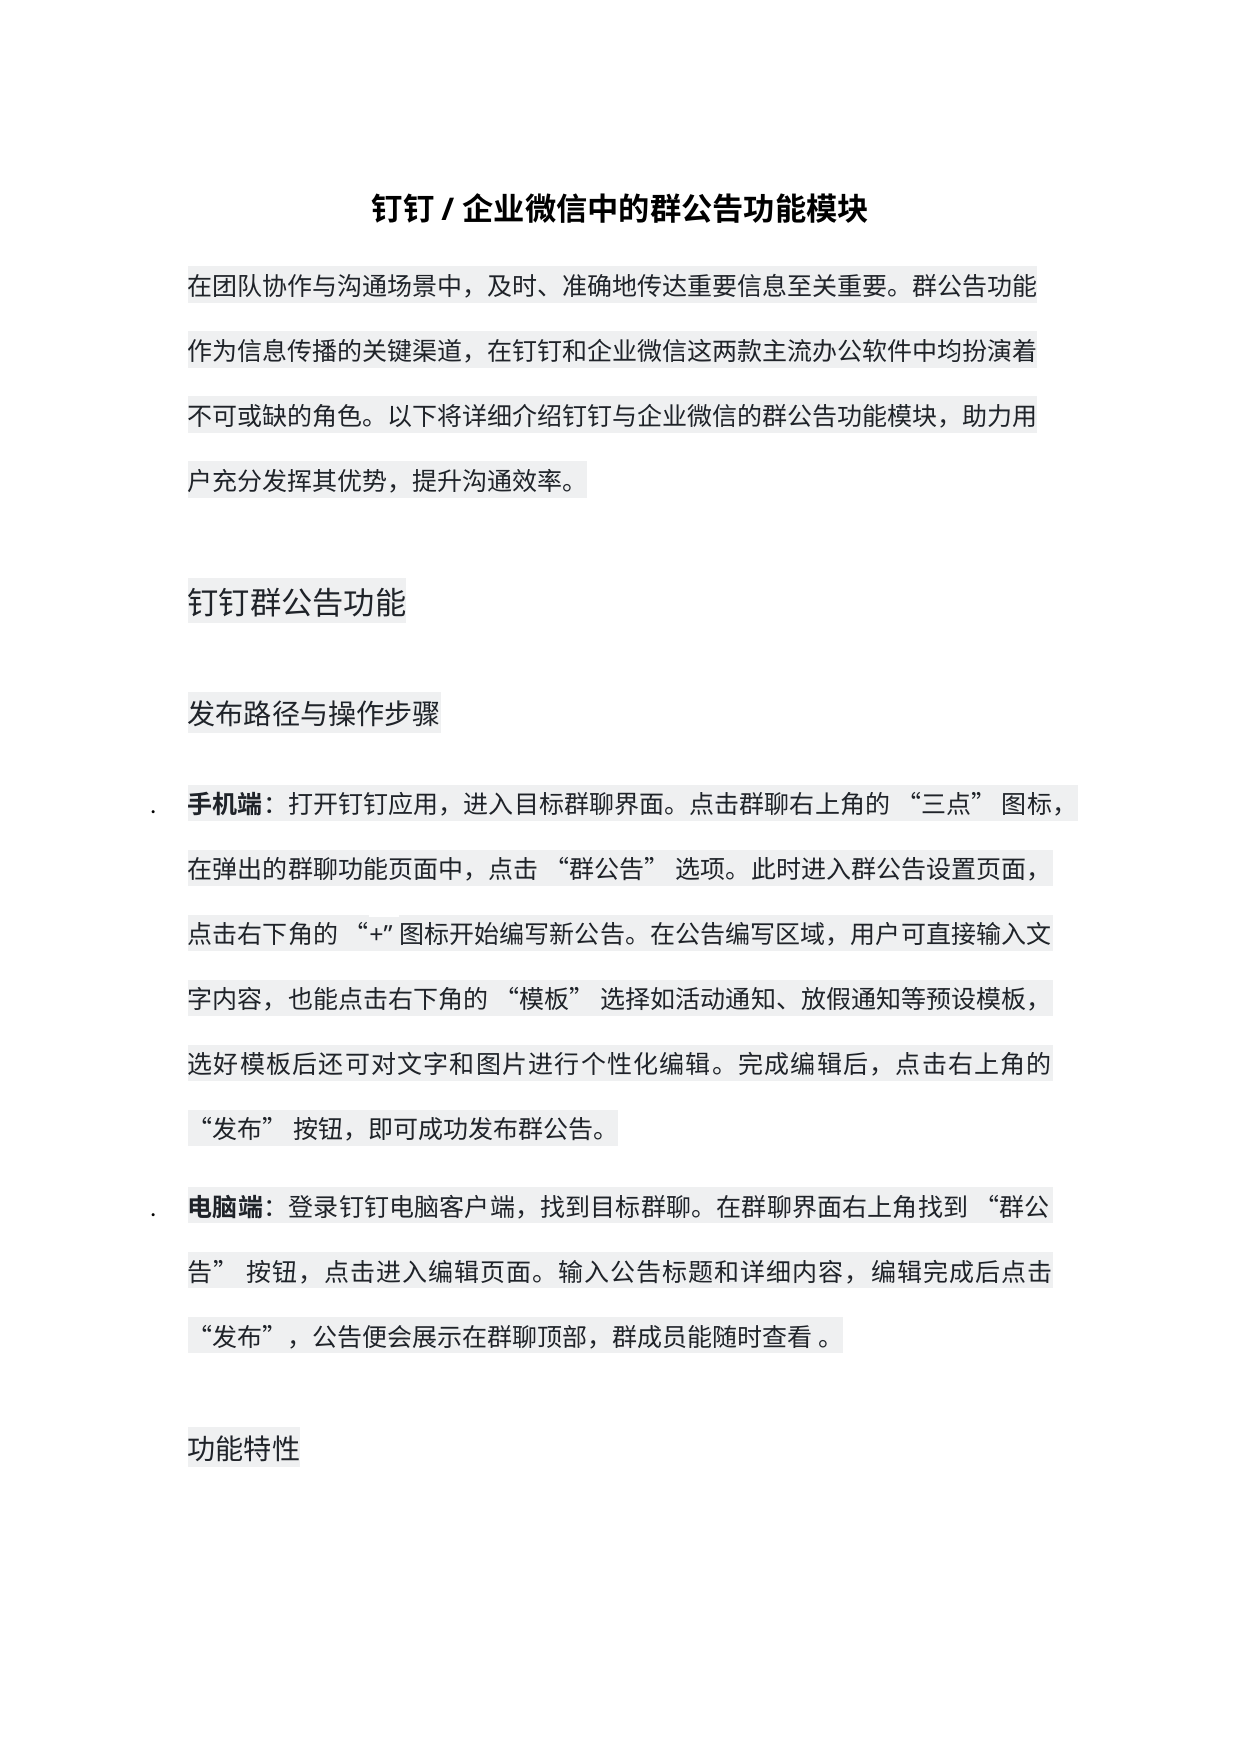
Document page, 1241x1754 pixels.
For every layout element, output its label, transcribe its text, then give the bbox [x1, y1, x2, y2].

text 钉钉群公告功能​ [187, 568, 1053, 633]
list 手机端：打开钉钉应用，进入目标群聊界面。点击群聊右上角的 “三点” 图标，在弹出的群聊功能页面中，点击 “群公告” 选项。此时进入群公告设置页面，点击右下角的 “+” 图标开始编写新公告。在公告编写区域，用户可直接输入文字内容，也能点击右下角的 “模板” 选择如活动通知、放假通知等预设模板，选好模板后还可对文字和图片进行个性化编辑。完成编辑后，点击右上角的 “发布” 按钮，即可成功发布群公告。​ [150, 770, 1053, 1160]
text 发布路径与操作步骤​ [187, 680, 1053, 745]
text 钉钉 / 企业微信中的群公告功能模块 [187, 174, 1053, 239]
text 功能特性​ [187, 1414, 1053, 1479]
text 在团队协作与沟通场景中，及时、准确地传达重要信息至关重要。群公告功能作为信息传播的关键渠道，在钉钉和企业微信这两款主流办公软件中均扮演着不可或缺的角色。以下将详细介绍钉钉与企业微信的群公告功能模块，助力用户充分发挥其优势，提升沟通效率。​ [187, 252, 1053, 512]
list 电脑端：登录钉钉电脑客户端，找到目标群聊。在群聊界面右上角找到 “群公告” 按钮，点击进入编辑页面。输入公告标题和详细内容，编辑完成后点击 “发布”，公告便会展示在群聊顶部，群成员能随时查看 。​ [150, 1173, 1053, 1368]
